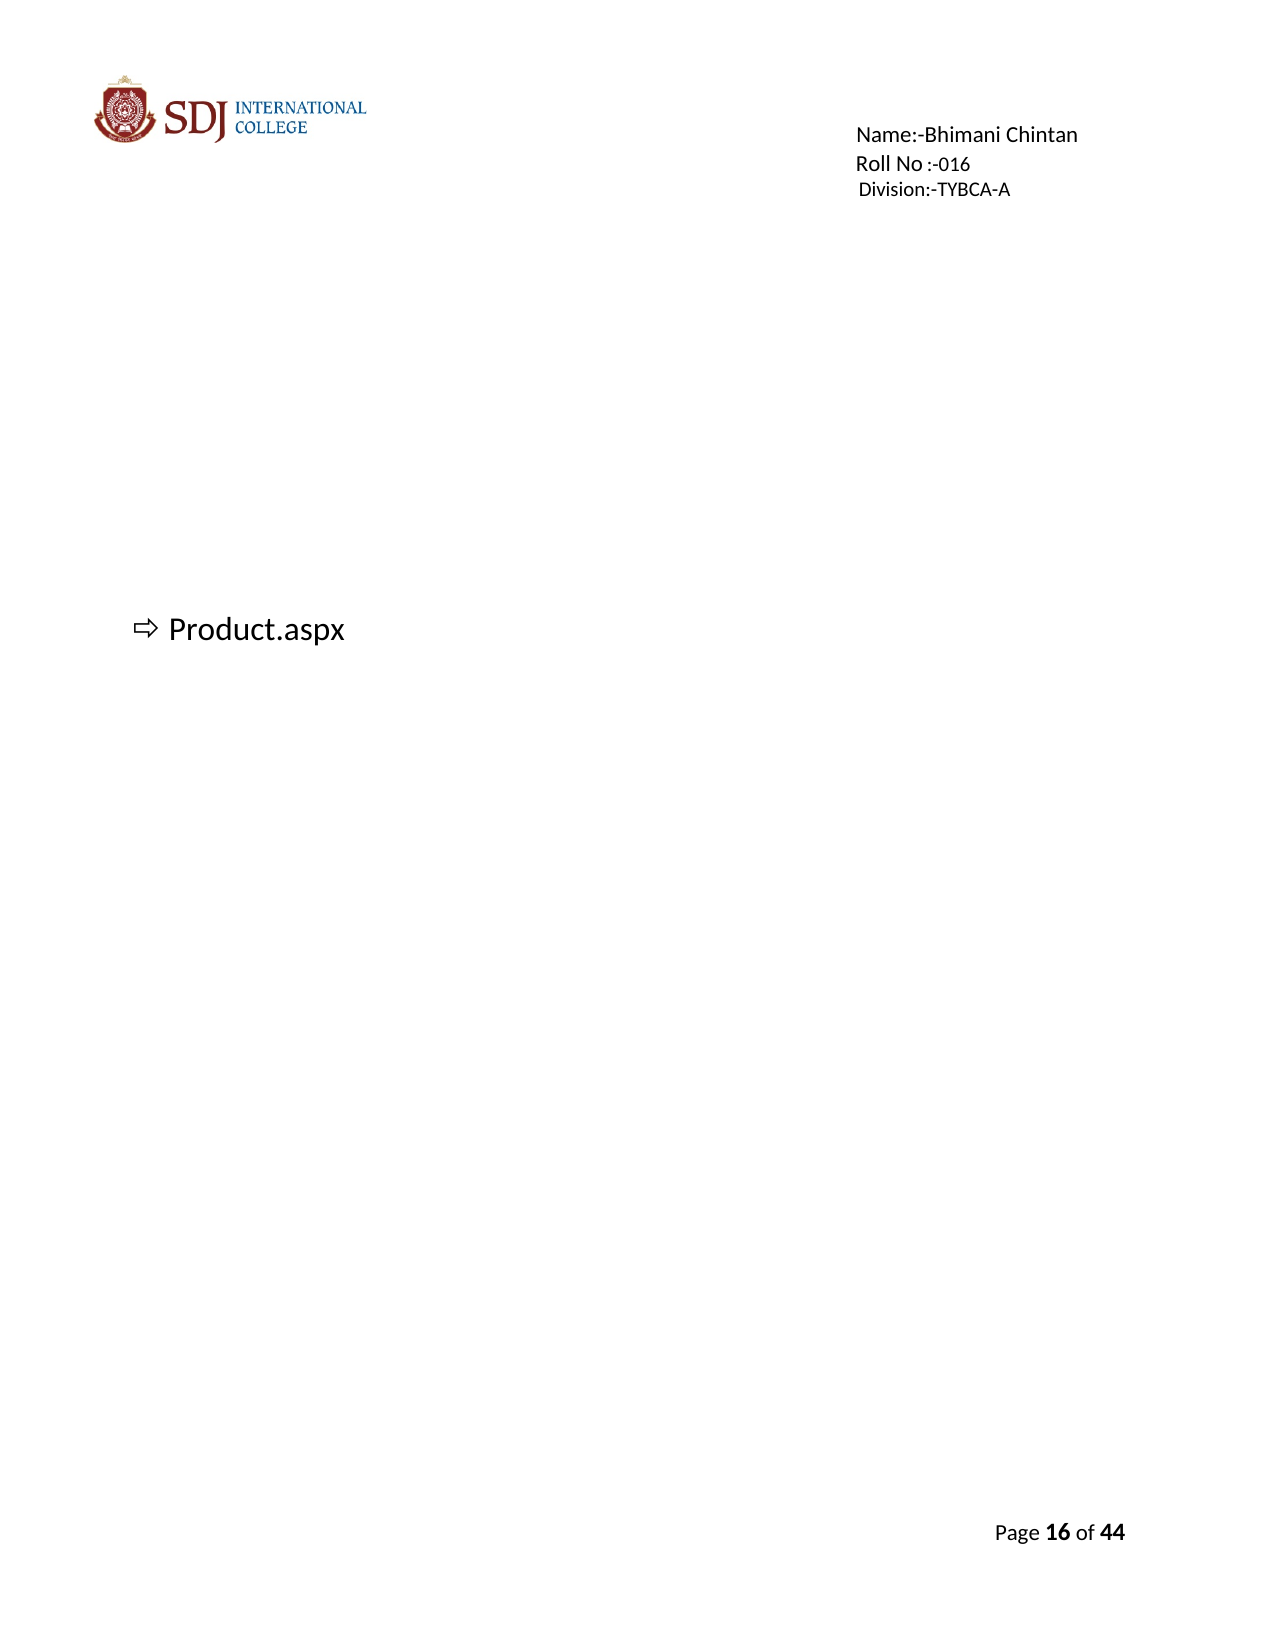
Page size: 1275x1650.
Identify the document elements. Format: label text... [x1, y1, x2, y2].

picture [93, 75, 367, 143]
list Product.aspx [131, 608, 1125, 648]
